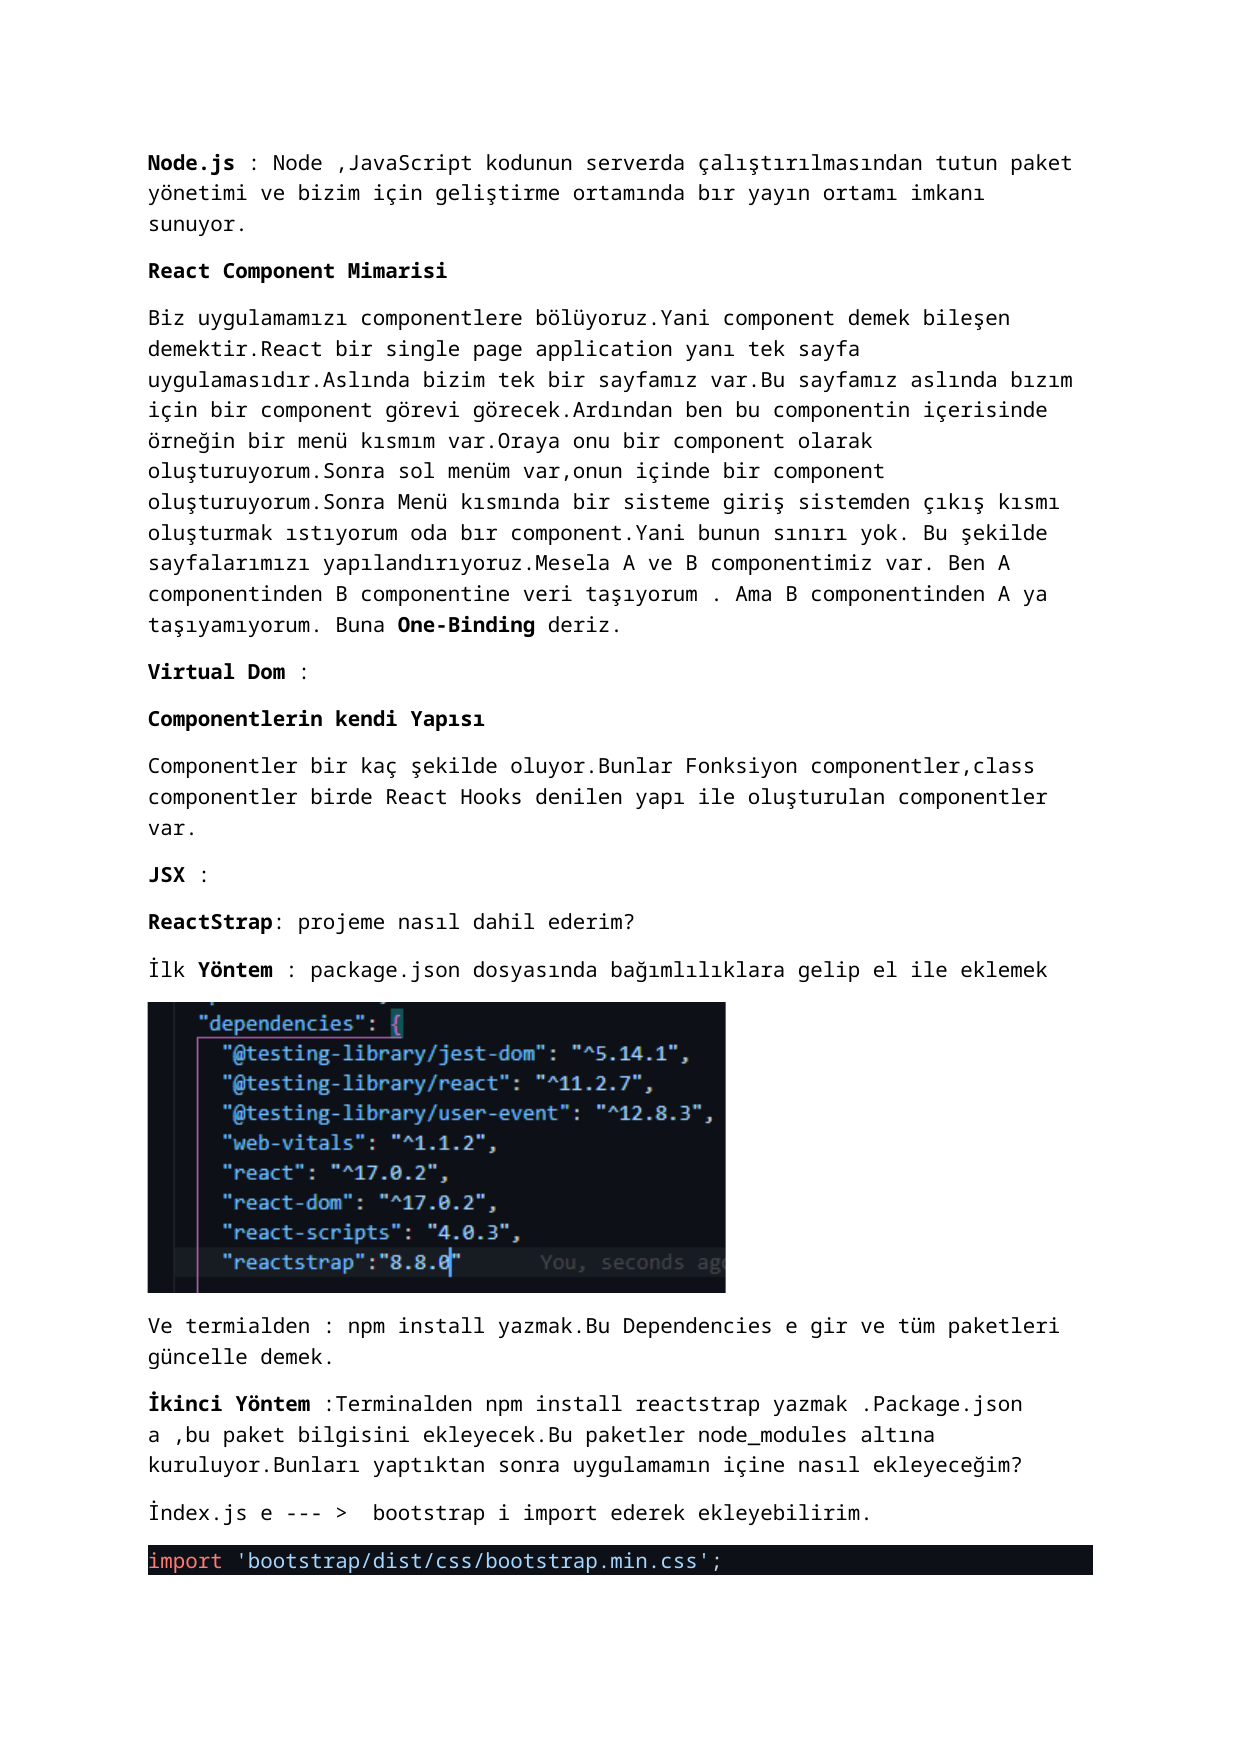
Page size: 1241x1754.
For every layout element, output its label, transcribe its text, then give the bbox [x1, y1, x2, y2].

text Componentlerin kendi Yapısı [148, 704, 1093, 733]
text İndex.js e --- > bootstrap i import ederek ekleyebilirim. [148, 1498, 1093, 1526]
text JSX : [148, 860, 1093, 888]
text React Component Mimarisi [148, 256, 1093, 284]
text ReactStrap: projeme nasıl dahil ederim? [148, 907, 1093, 936]
text Componentler bir kaç şekilde oluyor.Bunlar Fonksiyon componentler,class componentler birde React Hooks denilen yapı ile oluşturulan componentler var. [148, 752, 1093, 841]
text İlk Yöntem : package.json dosyasında bağımlılıklara gelip el ile eklemek [148, 955, 1093, 983]
text import 'bootstrap/dist/css/bootstrap.min.css'; [148, 1545, 1093, 1575]
text Biz uygulamamızı componentlere bölüyoruz.Yani component demek bileşen demektir.React bir single page application yanı tek sayfa uygulamasıdır.Aslında bizim tek bir sayfamız var.Bu sayfamız aslında bızım için bir component görevi görecek.Ardından ben bu componentin içerisinde örneğin bir menü kısmım var.Oraya onu bir component olarak oluşturuyorum.Sonra sol menüm var,onun içinde bir component oluşturuyorum.Sonra Menü kısmında bir sisteme giriş sistemden çıkış kısmı oluşturmak ıstıyorum oda bır component.Yani bunun sınırı yok. Bu şekilde sayfalarımızı yapılandırıyoruz.Mesela A ve B componentimiz var. Ben A componentinden B componentine veri taşıyorum . Ama B componentinden A ya taşıyamıyorum. Buna One-Binding deriz. [148, 303, 1093, 638]
text Node.js : Node ,JavaScript kodunun serverda çalıştırılmasından tutun paket yönetimi ve bizim için geliştirme ortamında bır yayın ortamı imkanı sunuyor. [148, 148, 1093, 237]
text Virtual Dom : [148, 657, 1093, 685]
text Ve termialden : npm install yazmak.Bu Dependencies e gir ve tüm paketleri güncelle demek. [148, 1311, 1093, 1371]
text İkinci Yöntem :Terminalden npm install reactstrap yazmak .Package.json a ,bu paket bilgisini ekleyecek.Bu paketler node_modules altına kuruluyor.Bunları yaptıktan sonra uygulamamın içine nasıl ekleyeceğim? [148, 1389, 1093, 1479]
picture [147, 1002, 726, 1293]
